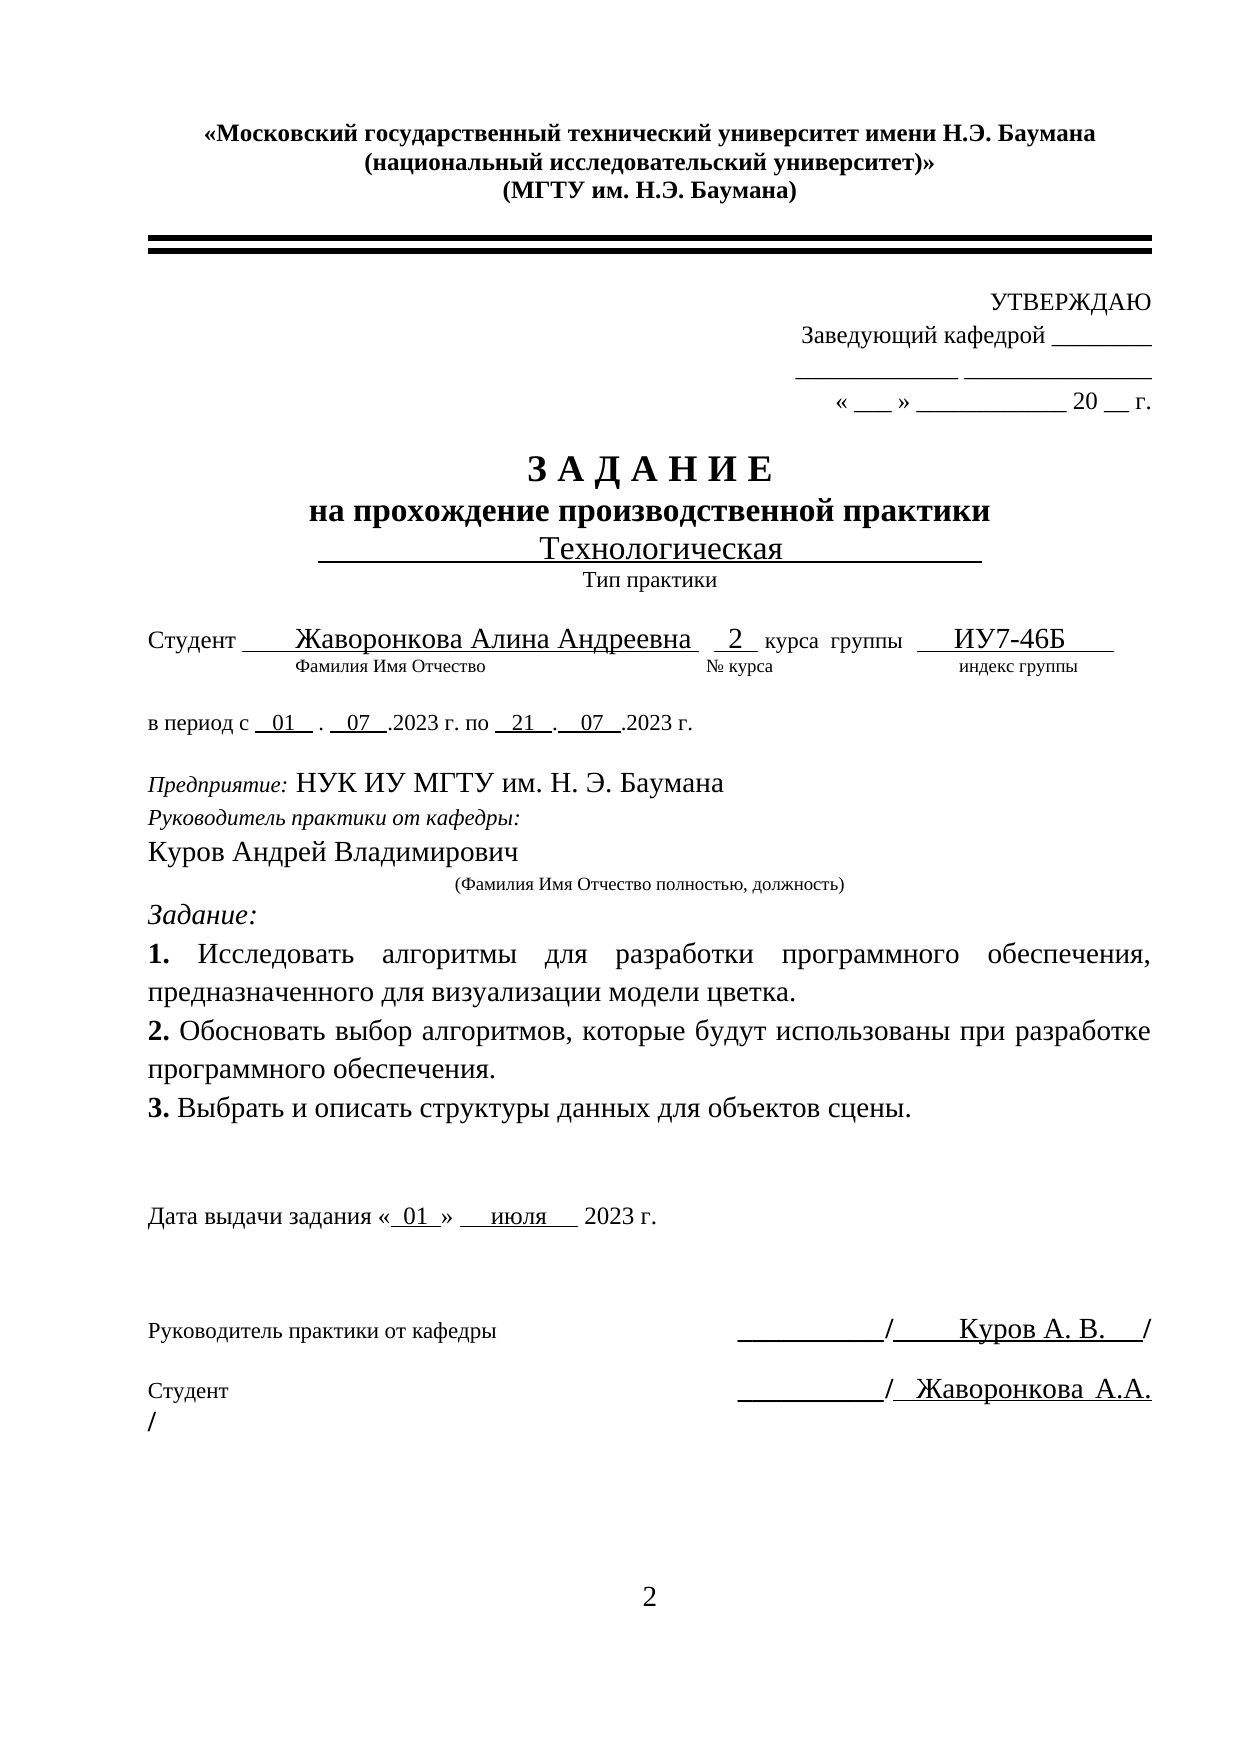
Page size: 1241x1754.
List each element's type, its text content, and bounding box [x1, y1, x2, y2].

text Руководитель практики от кафедры: [148, 804, 1152, 830]
text Куров Андрей Владимирович [148, 834, 1152, 867]
text Дата выдачи задания « 01 » июля 2023 г. [148, 1201, 1152, 1229]
text (Фамилия Имя Отчество полностью, должность) [148, 872, 1152, 894]
text Задание: [148, 897, 1152, 931]
text (национальный исследовательский университет)» [148, 147, 1152, 176]
text Руководитель практики от кафедры __________ / Куров А. В. / [148, 1311, 1152, 1344]
text Студент Жаворонкова Алина Андреевна 2 курса группы ИУ7-46Б [148, 622, 1152, 655]
text _____________ _______________ [148, 353, 1152, 382]
text Предприятие: НУК ИУ МГТУ им. Н. Э. Баумана [148, 765, 1152, 799]
text Студент __________ / Жаворонкова А.А. / [148, 1371, 1152, 1438]
text УТВЕРЖДАЮ [148, 287, 1152, 316]
text Технологическая [148, 528, 1152, 566]
text (МГТУ им. Н.Э. Баумана) [148, 176, 1152, 204]
text « ___ » ____________ 20 __ г. [148, 386, 1152, 415]
text в период с 01 . 07 .2023 г. по 21 . 07 .2023 г. [148, 709, 1152, 735]
text 1. Исследовать алгоритмы для разработки программного обеспечения, предназначенного для визуализации модели цветка. [148, 936, 1152, 1008]
text ЗАДАНИЕ [148, 447, 1152, 490]
text 3. Выбрать и описать структуры данных для объектов сцены. [148, 1090, 1152, 1123]
text Фамилия Имя Отчество № курса индекс группы [148, 655, 1152, 677]
text «Московский государственный технический университет имени Н.Э. Баумана [148, 118, 1152, 147]
text Тип практики [148, 566, 1152, 593]
text 2. Обосновать выбор алгоритмов, которые будут использованы при разработке программного обеспечения. [148, 1013, 1152, 1085]
text на прохождение производственной практики [148, 490, 1152, 528]
text Заведующий кафедрой ________ [148, 320, 1152, 349]
